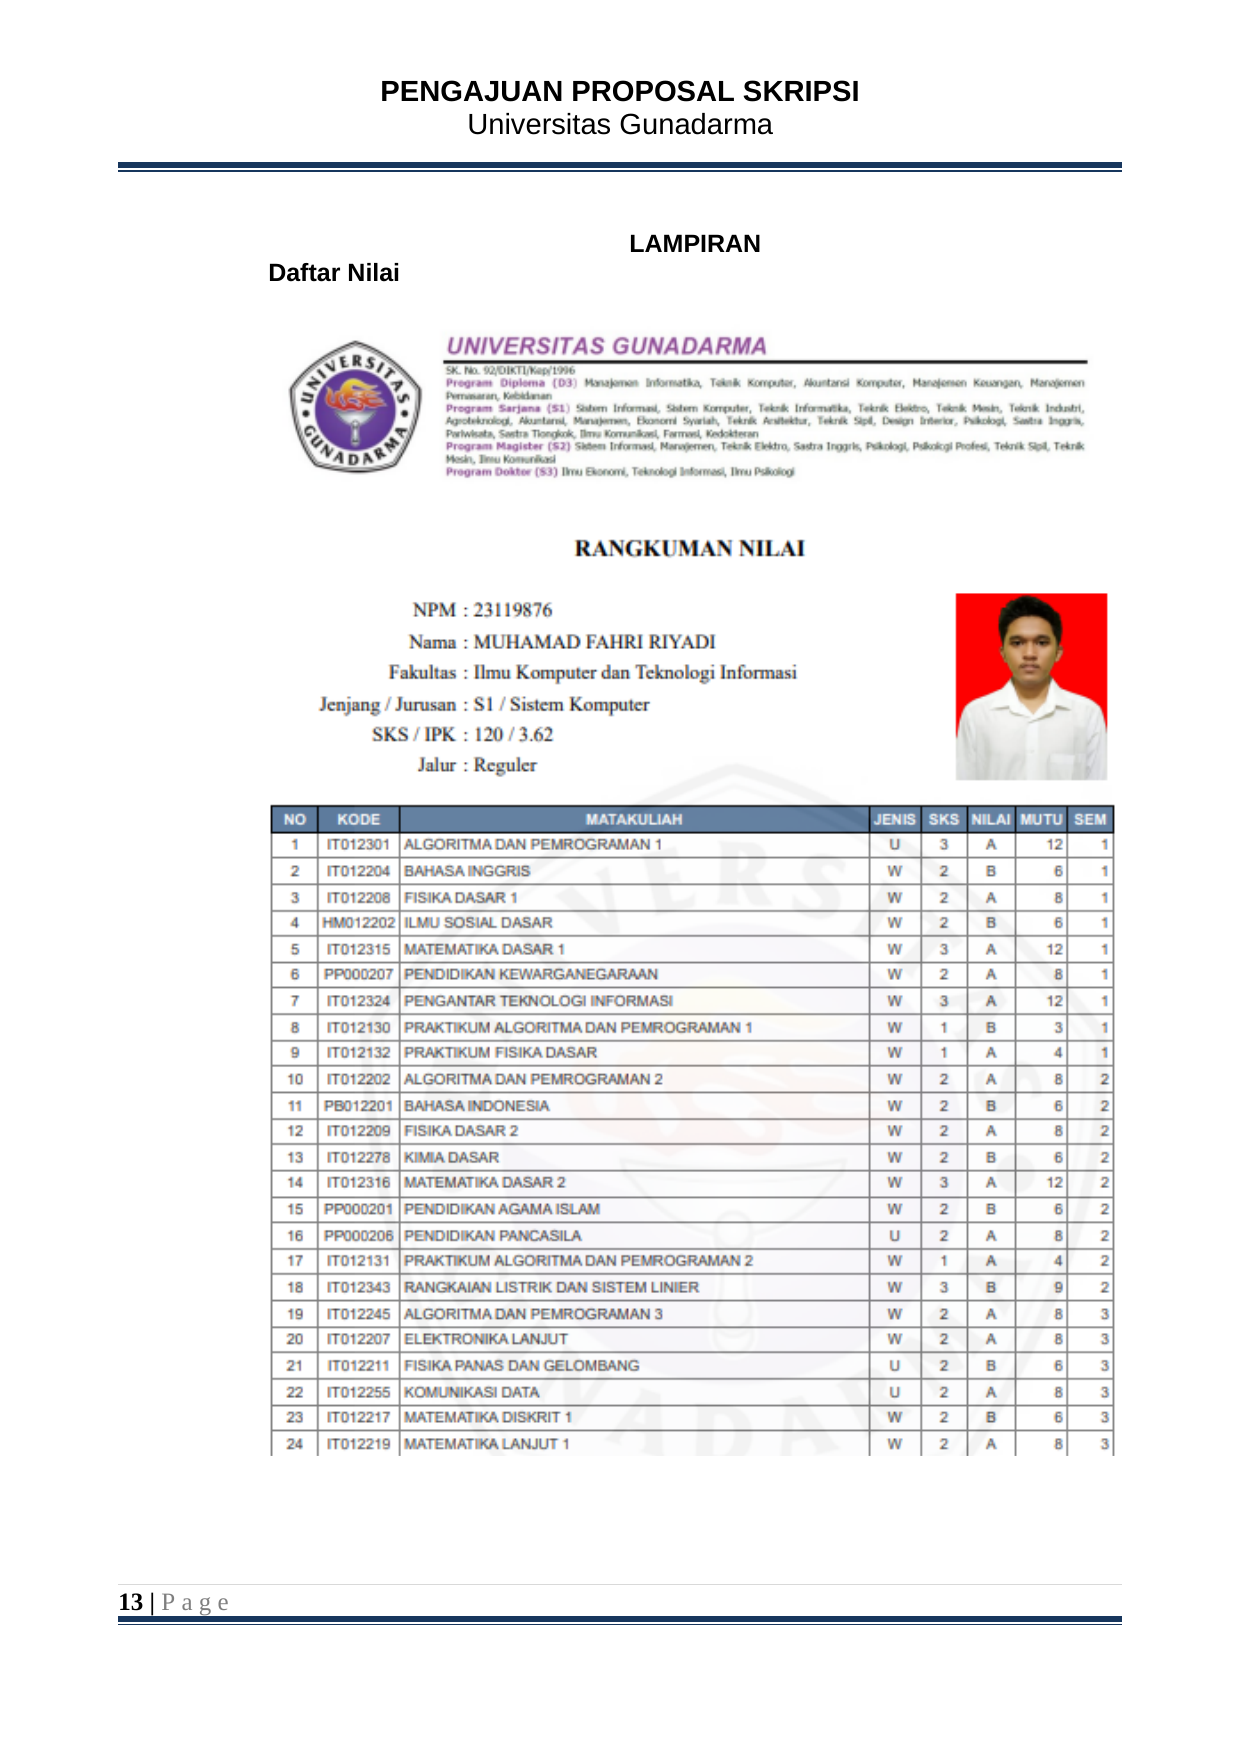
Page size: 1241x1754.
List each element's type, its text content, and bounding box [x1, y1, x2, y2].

list Daftar Nilai [268, 258, 1122, 287]
list LAMPIRAN [268, 229, 1122, 258]
picture [268, 286, 1119, 1456]
